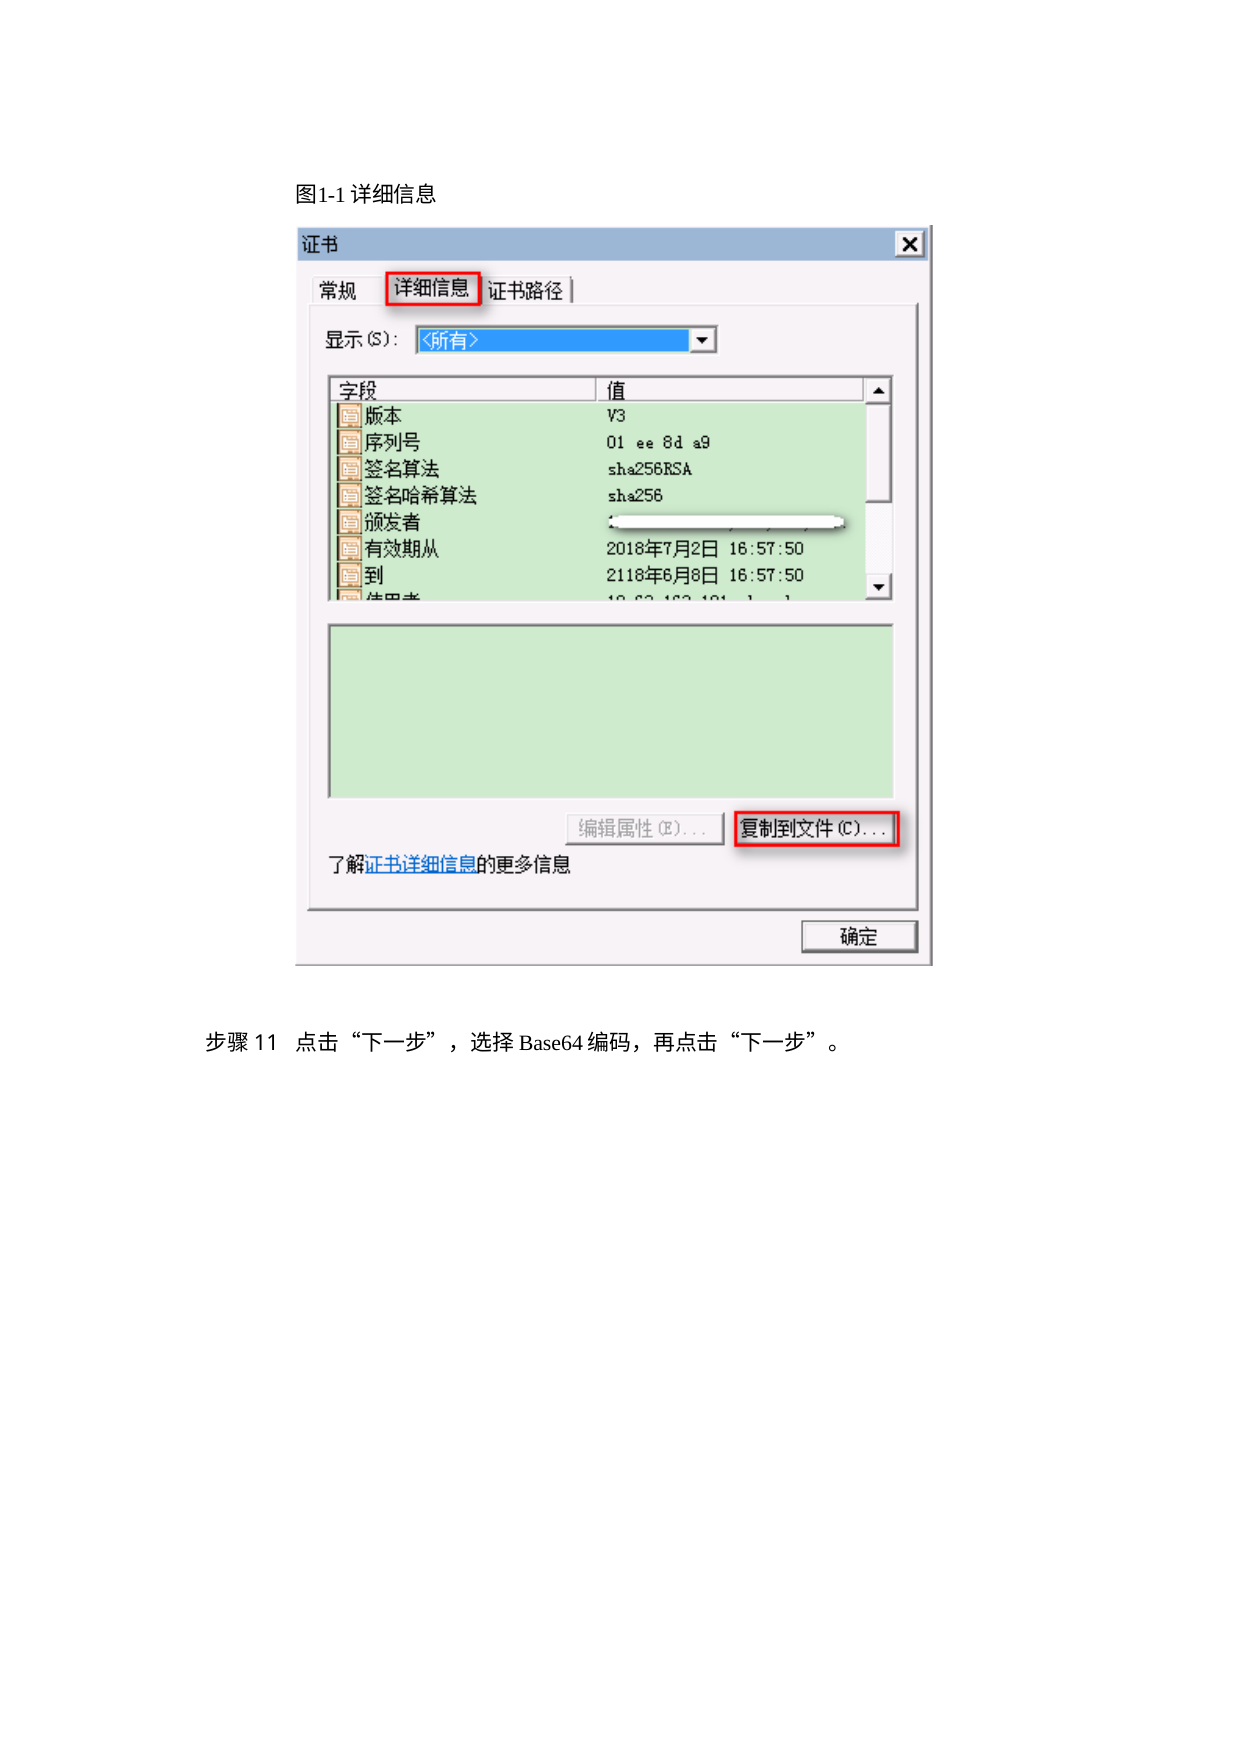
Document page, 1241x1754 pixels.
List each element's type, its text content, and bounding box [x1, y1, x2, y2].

list 点击“下一步”，选择Base64编码，再点击“下一步”。 [279, 1025, 1122, 1056]
list 详细信息 [295, 177, 1122, 209]
picture [295, 225, 933, 966]
